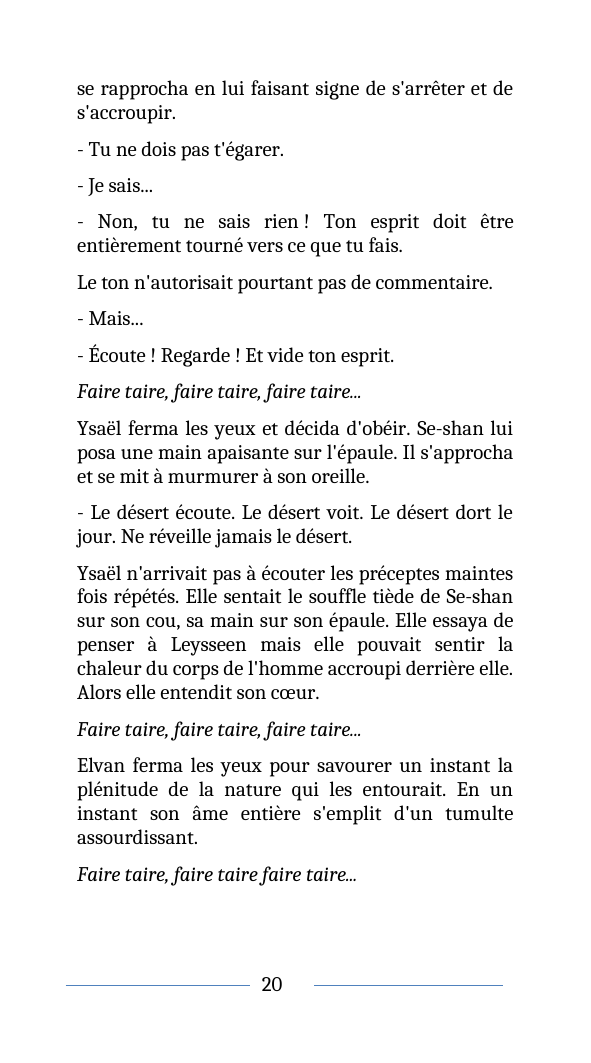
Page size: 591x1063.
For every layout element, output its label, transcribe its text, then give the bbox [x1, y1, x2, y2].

text Faire taire, faire taire, faire taire... [77, 717, 514, 741]
text Faire taire, faire taire faire taire... [77, 862, 514, 886]
text - Je sais... [77, 174, 514, 198]
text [77, 77, 514, 125]
text - Mais... [77, 307, 514, 331]
text Ysaël ferma les yeux et décida d'obéir. Se-shan lui posa une main apaisante sur l'épaule. Il s'approcha et se mit à murmurer à son oreille. [77, 416, 514, 488]
text - Écoute ! Regarde ! Et vide ton esprit. [77, 343, 514, 367]
text - Tu ne dois pas t'égarer. [77, 137, 514, 161]
text Ysaël n'arrivait pas à écouter les préceptes maintes fois répétés. Elle sentait le souffle tiède de Se-shan sur son cou, sa main sur son épaule. Elle essaya de penser à Leysseen mais elle pouvait sentir la chaleur du corps de l'homme accroupi derrière elle. Alors elle entendit son cœur. [77, 561, 514, 705]
text Faire taire, faire taire, faire taire... [77, 380, 514, 404]
text - Non, tu ne sais rien ! Ton esprit doit être entièrement tourné vers ce que tu fais. [77, 210, 514, 258]
text Elvan ferma les yeux pour savourer un instant la plénitude de la nature qui les entourait. En un instant son âme entière s'emplit d'un tumulte assourdissant. [77, 754, 514, 850]
text - Le désert écoute. Le désert voit. Le désert dort le jour. Ne réveille jamais le désert. [77, 501, 514, 549]
text Le ton n'autorisait pourtant pas de commentaire. [77, 271, 514, 294]
